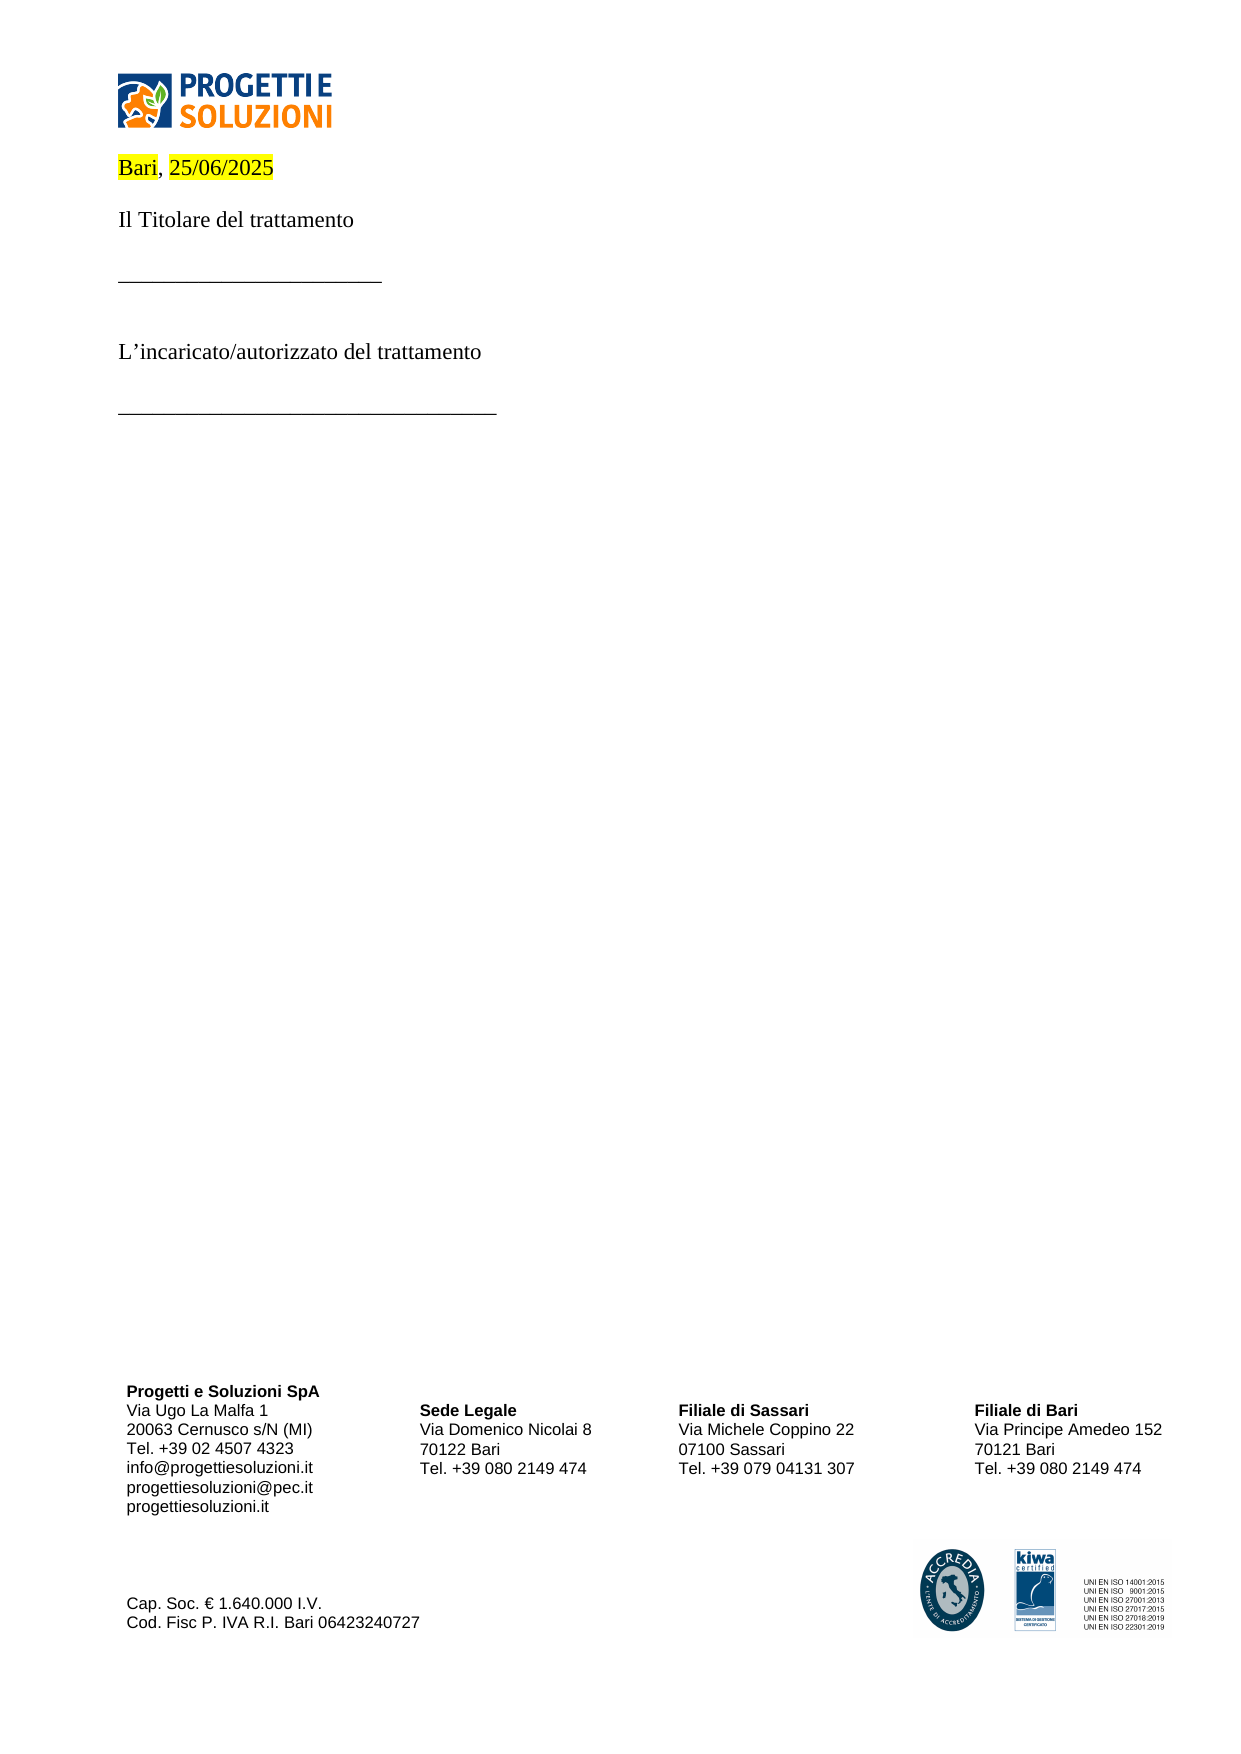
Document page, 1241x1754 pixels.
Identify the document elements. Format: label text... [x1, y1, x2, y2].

text Il Titolare del trattamento [118, 206, 1122, 233]
text Bari, 25/06/2025 [118, 153, 1122, 180]
text _______________________ [118, 259, 1122, 285]
text L’incaricato/autorizzato del trattamento [118, 338, 1122, 364]
picture [913, 1539, 1172, 1638]
picture [118, 73, 332, 128]
text _________________________________ [118, 391, 1122, 417]
